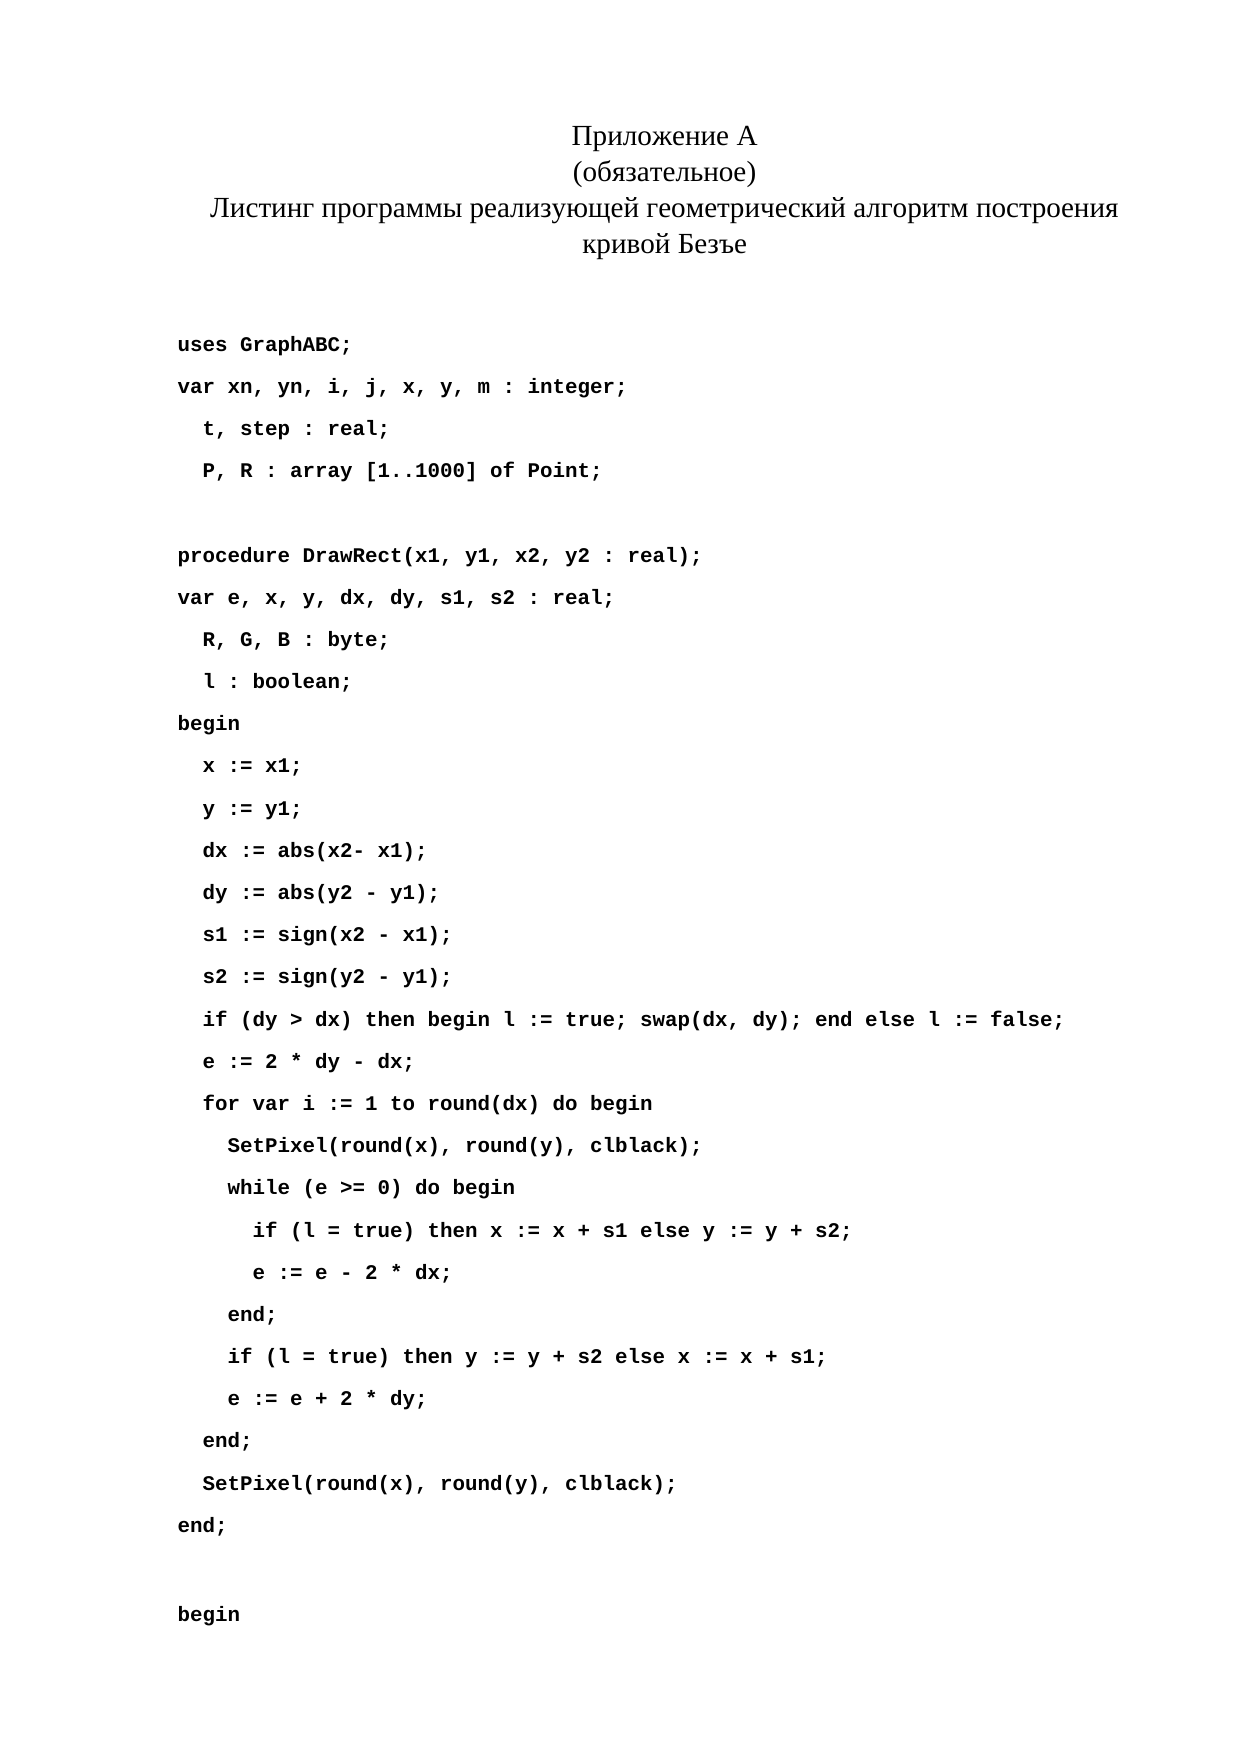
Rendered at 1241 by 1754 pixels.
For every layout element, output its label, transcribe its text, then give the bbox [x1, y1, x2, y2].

text if (dy > dx) then begin l := true; swap(dx, dy); end else l := false; [177, 1009, 1152, 1032]
text e := e + 2 * dy; [177, 1388, 1152, 1412]
text dx := abs(x2- x1); [177, 840, 1152, 863]
text begin [177, 713, 1152, 737]
text for var i := 1 to round(dx) do begin [177, 1093, 1152, 1117]
text SetPixel(round(x), round(y), clblack); [177, 1135, 1152, 1159]
text uses GraphABC; [177, 334, 1152, 357]
text l : boolean; [177, 671, 1152, 695]
text t, step : real; [177, 418, 1152, 442]
text while (e >= 0) do begin [177, 1177, 1152, 1201]
text begin [177, 1604, 1152, 1628]
text (обязательное) [177, 154, 1152, 188]
text Приложение А [177, 118, 1152, 152]
text end; [177, 1431, 1152, 1454]
text procedure DrawRect(x1, y1, x2, y2 : real); [177, 544, 1152, 568]
text end; [177, 1304, 1152, 1328]
text end; [177, 1515, 1152, 1538]
text dy := abs(y2 - y1); [177, 882, 1152, 906]
text R, G, B : byte; [177, 629, 1152, 653]
text SetPixel(round(x), round(y), clblack); [177, 1473, 1152, 1496]
text if (l = true) then y := y + s2 else x := x + s1; [177, 1346, 1152, 1370]
text Листинг программы реализующей геометрический алгоритм построения кривой Безъе [177, 190, 1152, 260]
text x := x1; [177, 756, 1152, 779]
text s2 := sign(y2 - y1); [177, 966, 1152, 990]
text P, R : array [1..1000] of Point; [177, 460, 1152, 484]
text y := y1; [177, 798, 1152, 821]
text if (l = true) then x := x + s1 else y := y + s2; [177, 1219, 1152, 1243]
text var e, x, y, dx, dy, s1, s2 : real; [177, 587, 1152, 610]
text e := e - 2 * dx; [177, 1262, 1152, 1285]
text s1 := sign(x2 - x1); [177, 924, 1152, 948]
text e := 2 * dy - dx; [177, 1051, 1152, 1074]
text var xn, yn, i, j, x, y, m : integer; [177, 376, 1152, 399]
